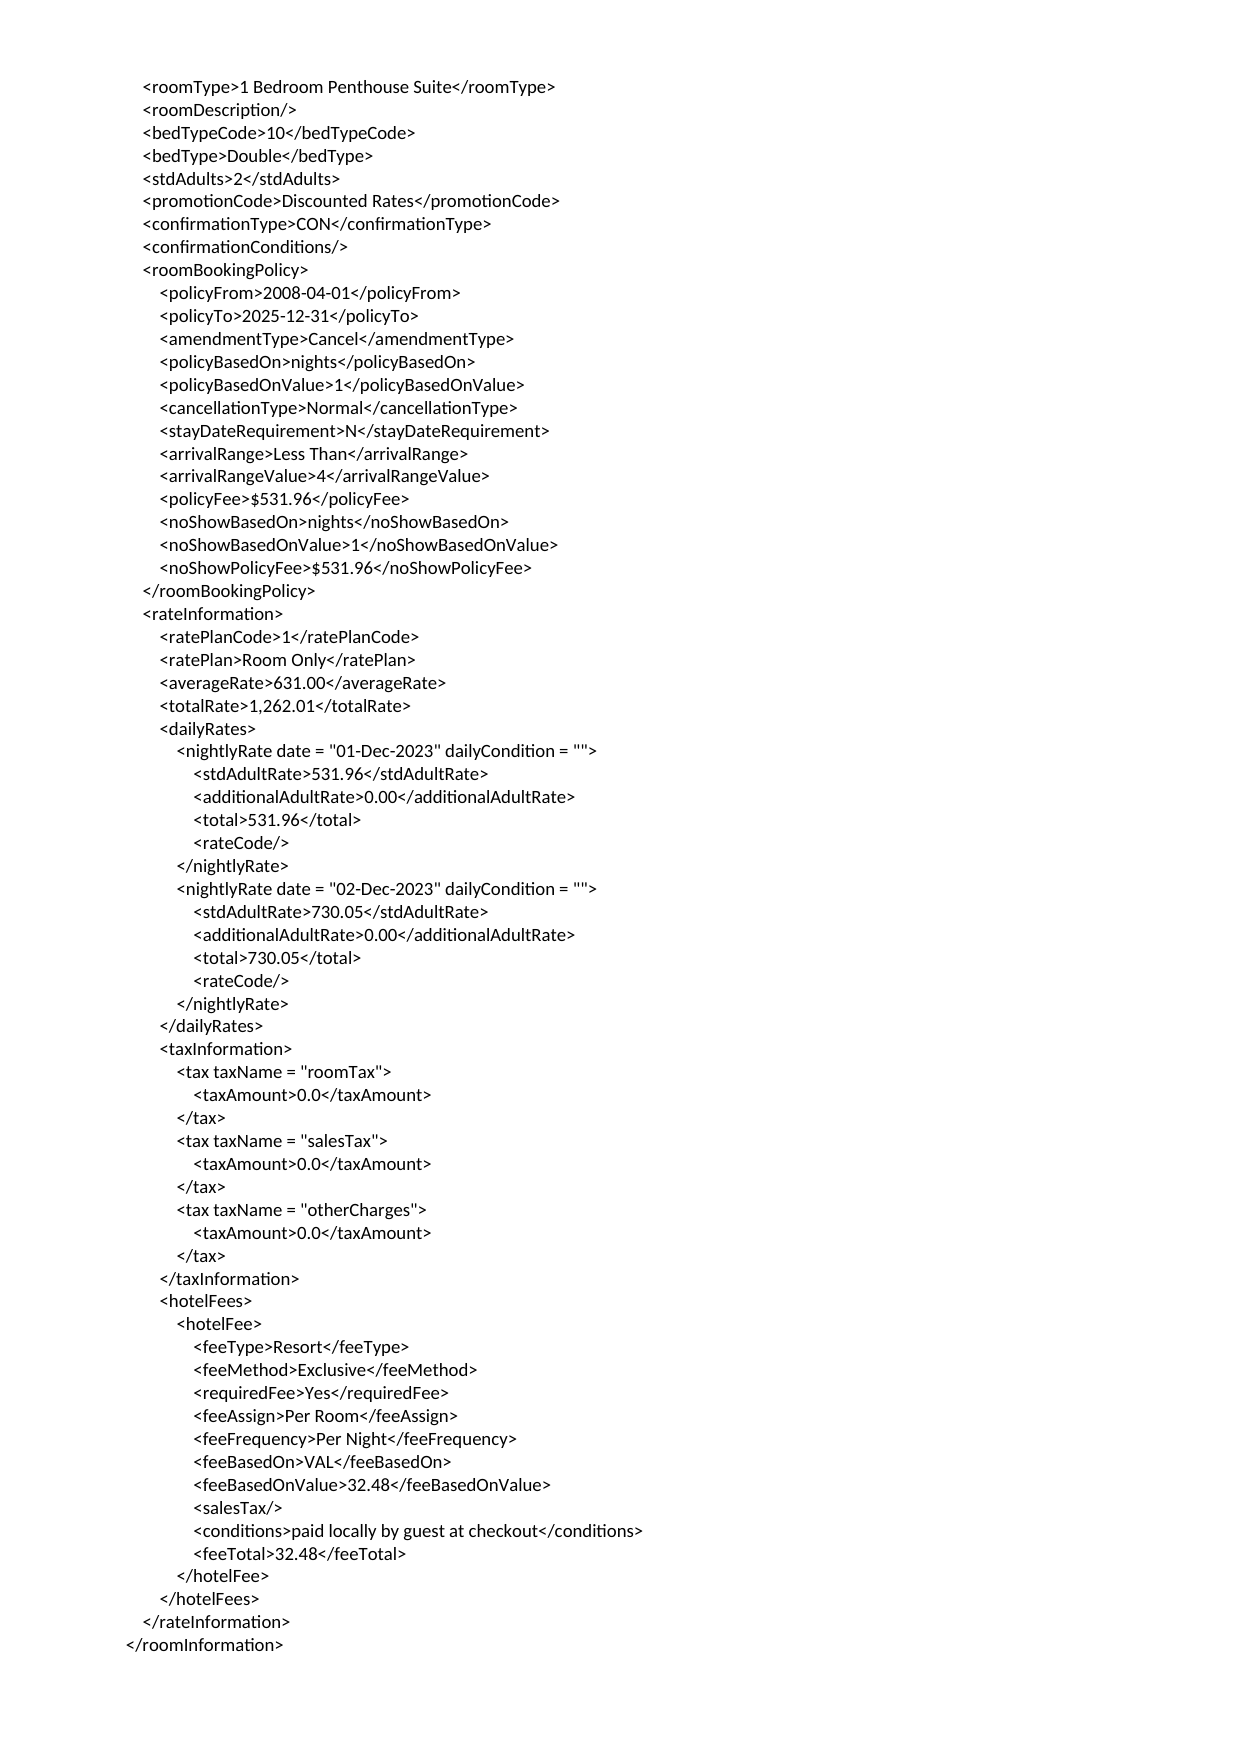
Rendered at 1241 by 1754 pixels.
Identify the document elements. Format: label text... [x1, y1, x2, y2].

text <noShowBasedOn>nights</noShowBasedOn> [75, 510, 1165, 533]
text <feeAssign>Per Room</feeAssign> [75, 1404, 1165, 1427]
text <nightlyRate date = "02-Dec-2023" dailyCondition = ""> [75, 877, 1165, 900]
text <roomDescription/> [75, 98, 1165, 121]
text <taxAmount>0.0</taxAmount> [75, 1083, 1165, 1106]
text <stayDateRequirement>N</stayDateRequirement> [75, 419, 1165, 442]
text <feeFrequency>Per Night</feeFrequency> [75, 1427, 1165, 1450]
text <feeBasedOnValue>32.48</feeBasedOnValue> [75, 1473, 1165, 1496]
text <bedTypeCode>10</bedTypeCode> [75, 121, 1165, 144]
text </nightlyRate> [75, 992, 1165, 1014]
text <conditions>paid locally by guest at checkout</conditions> [75, 1519, 1165, 1542]
text </nightlyRate> [75, 854, 1165, 877]
text <stdAdultRate>531.96</stdAdultRate> [75, 762, 1165, 785]
text <salesTax/> [75, 1496, 1165, 1519]
text <averageRate>631.00</averageRate> [75, 671, 1165, 694]
text <promotionCode>Discounted Rates</promotionCode> [75, 189, 1165, 212]
text <bedType>Double</bedType> [75, 144, 1165, 167]
text <roomType>1 Bedroom Penthouse Suite</roomType> [75, 75, 1165, 98]
text <additionalAdultRate>0.00</additionalAdultRate> [75, 923, 1165, 946]
text <total>730.05</total> [75, 946, 1165, 969]
text </tax> [75, 1106, 1165, 1129]
text <tax taxName = "otherCharges"> [75, 1198, 1165, 1221]
text <confirmationConditions/> [75, 235, 1165, 258]
text <arrivalRange>Less Than</arrivalRange> [75, 442, 1165, 464]
text <policyTo>2025-12-31</policyTo> [75, 304, 1165, 327]
text <confirmationType>CON</confirmationType> [75, 212, 1165, 235]
text </roomInformation> [75, 1633, 1165, 1656]
text <hotelFee> [75, 1312, 1165, 1335]
text <cancellationType>Normal</cancellationType> [75, 396, 1165, 419]
text <hotelFees> [75, 1289, 1165, 1312]
text </taxInformation> [75, 1267, 1165, 1289]
text <noShowBasedOnValue>1</noShowBasedOnValue> [75, 533, 1165, 556]
text <roomBookingPolicy> [75, 258, 1165, 281]
text </hotelFee> [75, 1564, 1165, 1587]
text <rateInformation> [75, 602, 1165, 625]
text <arrivalRangeValue>4</arrivalRangeValue> [75, 464, 1165, 487]
text <policyBasedOn>nights</policyBasedOn> [75, 350, 1165, 373]
text <total>531.96</total> [75, 808, 1165, 831]
text </tax> [75, 1175, 1165, 1198]
text <feeTotal>32.48</feeTotal> [75, 1542, 1165, 1564]
text <feeType>Resort</feeType> [75, 1335, 1165, 1358]
text </dailyRates> [75, 1014, 1165, 1037]
text </rateInformation> [75, 1610, 1165, 1633]
text <requiredFee>Yes</requiredFee> [75, 1381, 1165, 1404]
text <dailyRates> [75, 717, 1165, 739]
text <taxAmount>0.0</taxAmount> [75, 1221, 1165, 1244]
text <policyFee>$531.96</policyFee> [75, 487, 1165, 510]
text </roomBookingPolicy> [75, 579, 1165, 602]
text <ratePlanCode>1</ratePlanCode> [75, 625, 1165, 648]
text </tax> [75, 1244, 1165, 1267]
text <rateCode/> [75, 969, 1165, 992]
text <feeBasedOn>VAL</feeBasedOn> [75, 1450, 1165, 1473]
text <amendmentType>Cancel</amendmentType> [75, 327, 1165, 350]
text <ratePlan>Room Only</ratePlan> [75, 648, 1165, 671]
text <taxInformation> [75, 1037, 1165, 1060]
text <stdAdults>2</stdAdults> [75, 167, 1165, 189]
text <feeMethod>Exclusive</feeMethod> [75, 1358, 1165, 1381]
text <stdAdultRate>730.05</stdAdultRate> [75, 900, 1165, 923]
text <noShowPolicyFee>$531.96</noShowPolicyFee> [75, 556, 1165, 579]
text <nightlyRate date = "01-Dec-2023" dailyCondition = ""> [75, 739, 1165, 762]
text <policyBasedOnValue>1</policyBasedOnValue> [75, 373, 1165, 396]
text <tax taxName = "roomTax"> [75, 1060, 1165, 1083]
text <taxAmount>0.0</taxAmount> [75, 1152, 1165, 1175]
text <tax taxName = "salesTax"> [75, 1129, 1165, 1152]
text <additionalAdultRate>0.00</additionalAdultRate> [75, 785, 1165, 808]
text <rateCode/> [75, 831, 1165, 854]
text <totalRate>1,262.01</totalRate> [75, 694, 1165, 717]
text <policyFrom>2008-04-01</policyFrom> [75, 281, 1165, 304]
text </hotelFees> [75, 1587, 1165, 1610]
